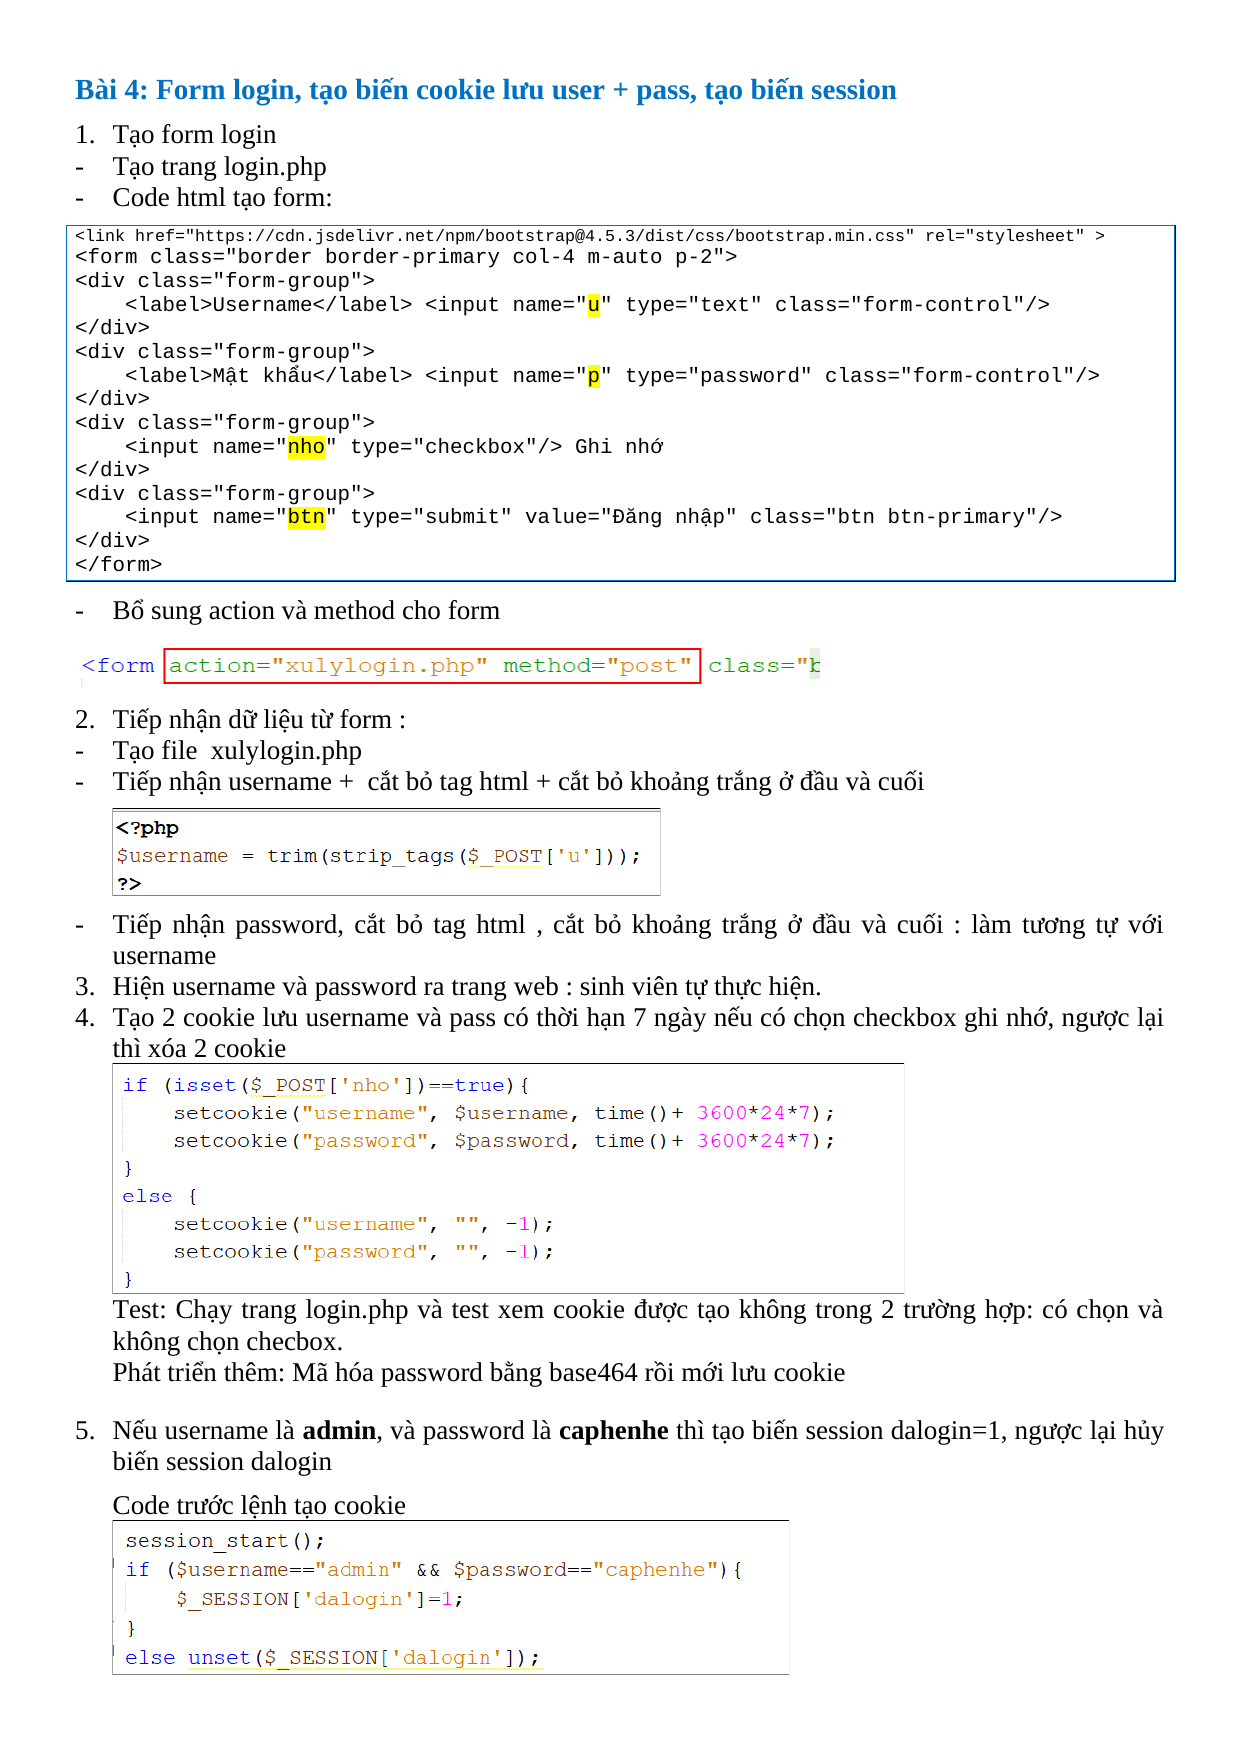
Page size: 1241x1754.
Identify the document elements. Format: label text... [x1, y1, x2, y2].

text <input name="btn" type="submit" value="Đăng nhập" class="btn btn-primary"/> [75, 507, 288, 530]
subtitle Bài 4: Form login, tạo biến cookie lưu user + pass, tạo biến session [75, 72, 1165, 106]
text </div> [75, 317, 1165, 341]
picture [75, 637, 820, 691]
list Bổ sung action và method cho form [75, 594, 1165, 625]
text Code trước lệnh tạo cookie [75, 1489, 1165, 1520]
list Tạo file xulylogin.php [75, 734, 1165, 765]
list Tiếp nhận username + cắt bỏ tag html + cắt bỏ khoảng trắng ở đầu và cuối [75, 765, 1165, 796]
list Tạo 2 cookie lưu username và pass có thời hạn 7 ngày nếu có chọn checkbox ghi nhớ, ngược lại thì xóa 2 cookie [75, 1001, 1165, 1064]
picture [112, 1520, 790, 1675]
list Tạo form login [75, 118, 1165, 150]
list Tiếp nhận password, cắt bỏ tag html , cắt bỏ khoảng trắng ở đầu và cuối : làm tương tự với username [75, 908, 1165, 970]
text <label>Mật khẩu</label> <input name="p" type="password" class="form-control"/> [75, 365, 588, 388]
text <form class="border border-primary col-4 m-auto p-2"> [75, 246, 1165, 270]
list Tiếp nhận dữ liệu từ form : [75, 703, 1165, 734]
list Hiện username và password ra trang web : sinh viên tự thực hiện. [75, 970, 1165, 1001]
text <div class="form-group"> [75, 483, 1165, 507]
text </form> [67, 551, 1174, 580]
text </div> [75, 530, 1165, 551]
text <div class="form-group"> [75, 270, 1165, 294]
text <input name="nho" type="checkbox"/> Ghi nhớ [75, 436, 288, 459]
text <div class="form-group"> [75, 412, 1165, 436]
list Test: Chạy trang login.php và test xem cookie được tạo không trong 2 trường hợp: có chọn và không chọn checbox. [112, 1293, 1165, 1356]
text <input name="btn" type="submit" value="Đăng nhập" class="btn btn-primary"/> [325, 507, 1165, 530]
text <label>Username</label> <input name="u" type="text" class="form-control"/> [600, 294, 1165, 317]
list Tạo trang login.php [75, 150, 1165, 181]
text </div> [75, 388, 1165, 412]
text <label>Mật khẩu</label> <input name="p" type="password" class="form-control"/> [600, 365, 1165, 388]
text <label>Username</label> <input name="u" type="text" class="form-control"/> [75, 294, 588, 317]
list Code html tạo form: [75, 181, 1165, 212]
text </div> [75, 459, 1165, 483]
text <input name="nho" type="checkbox"/> Ghi nhớ [325, 436, 1165, 459]
list Phát triển thêm: Mã hóa password bằng base464 rồi mới lưu cookie [112, 1356, 1165, 1387]
picture [112, 1063, 905, 1294]
text <link href="https://cdn.jsdelivr.net/npm/bootstrap@4.5.3/dist/css/bootstrap.min.css" rel="stylesheet" > [67, 226, 1174, 246]
picture [112, 808, 661, 896]
list Nếu username là admin, và password là caphenhe thì tạo biến session dalogin=1, ngược lại hủy biến session dalogin [75, 1414, 1165, 1477]
text <div class="form-group"> [75, 341, 1165, 365]
